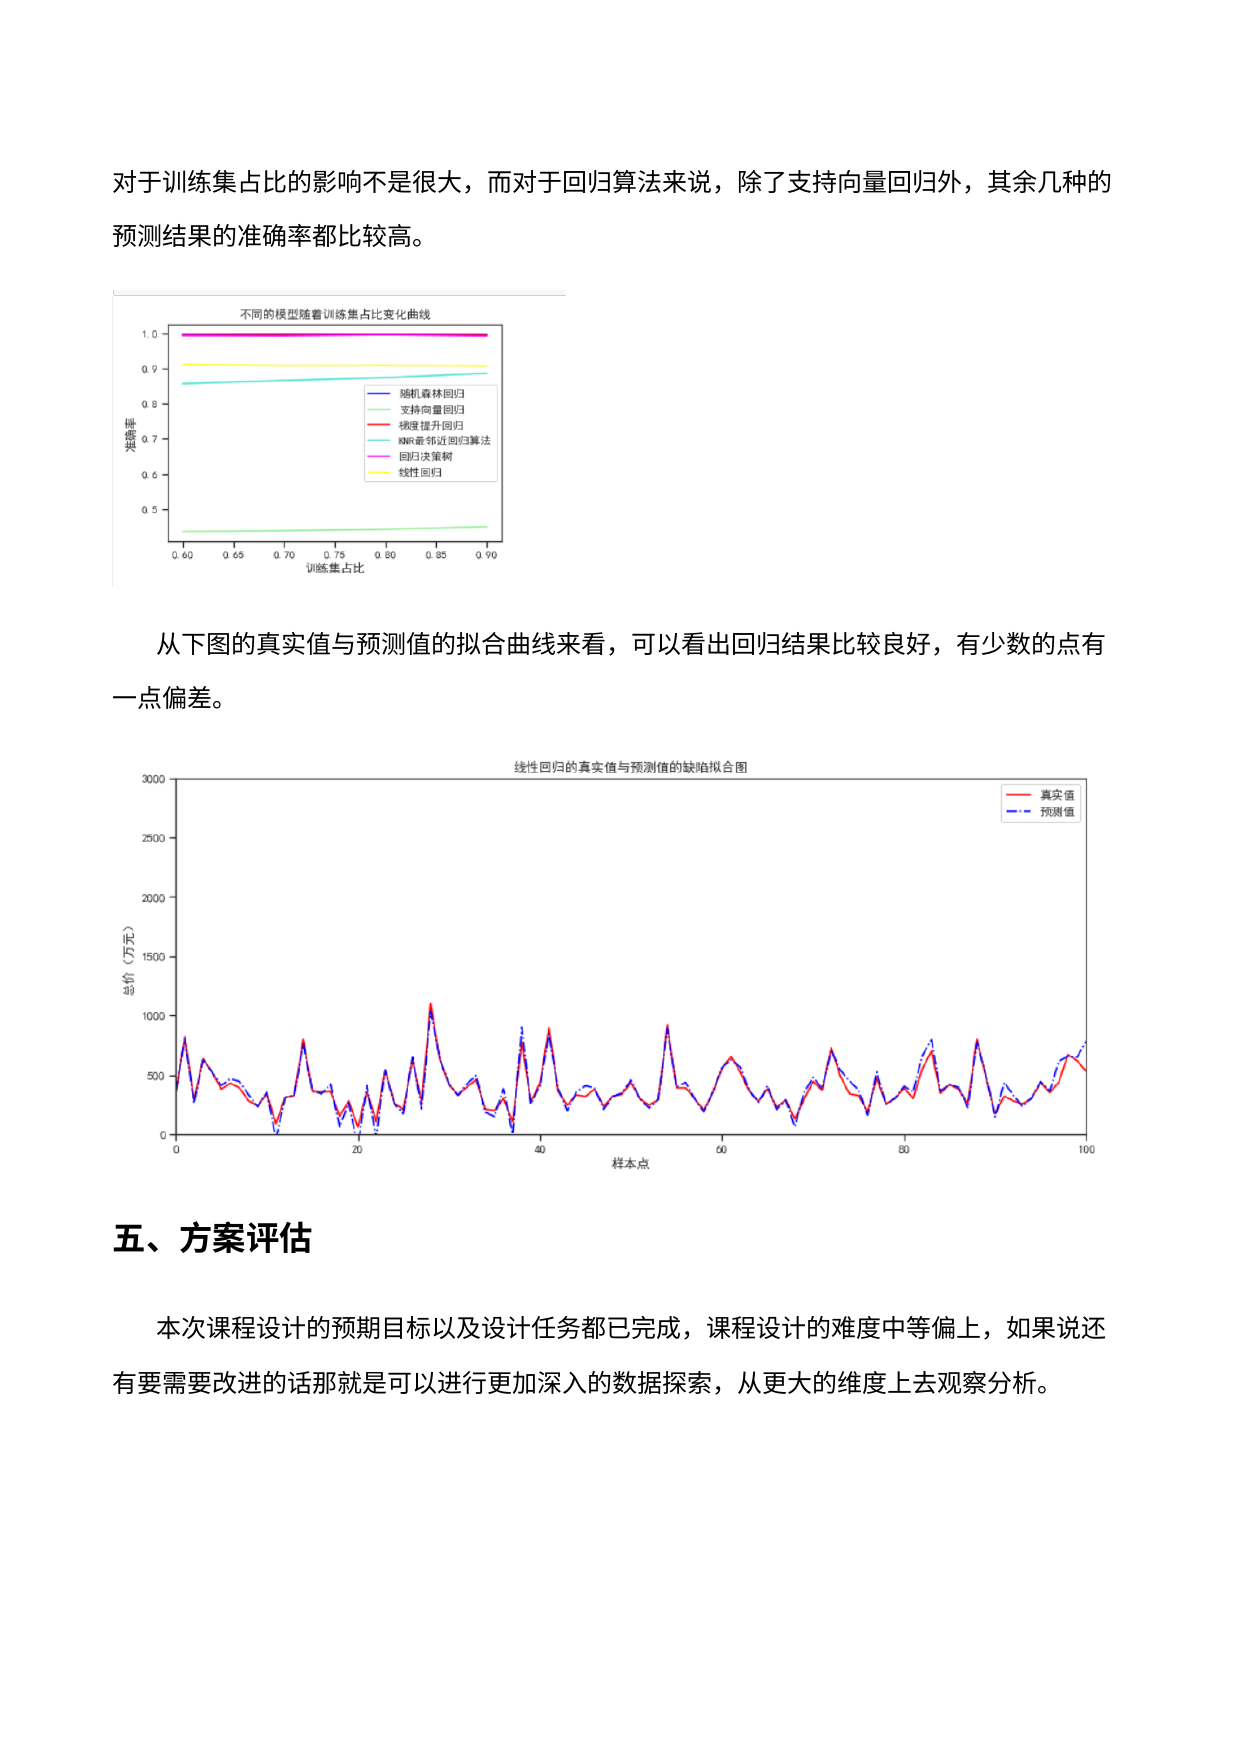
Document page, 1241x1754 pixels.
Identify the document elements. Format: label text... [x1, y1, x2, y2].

text 从下图的真实值与预测值的拟合曲线来看，可以看出回归结果比较良好，有少数的点有一点偏差。 [112, 624, 1128, 715]
text 本次课程设计的预期目标以及设计任务都已完成，课程设计的难度中等偏上，如果说还有要需要改进的话那就是可以进行更加深入的数据探索，从更大的维度上去观察分析。 [112, 1309, 1128, 1399]
picture [112, 290, 566, 592]
subtitle 五、方案评估 [112, 1211, 1128, 1260]
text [112, 162, 1128, 253]
picture [112, 752, 1127, 1174]
